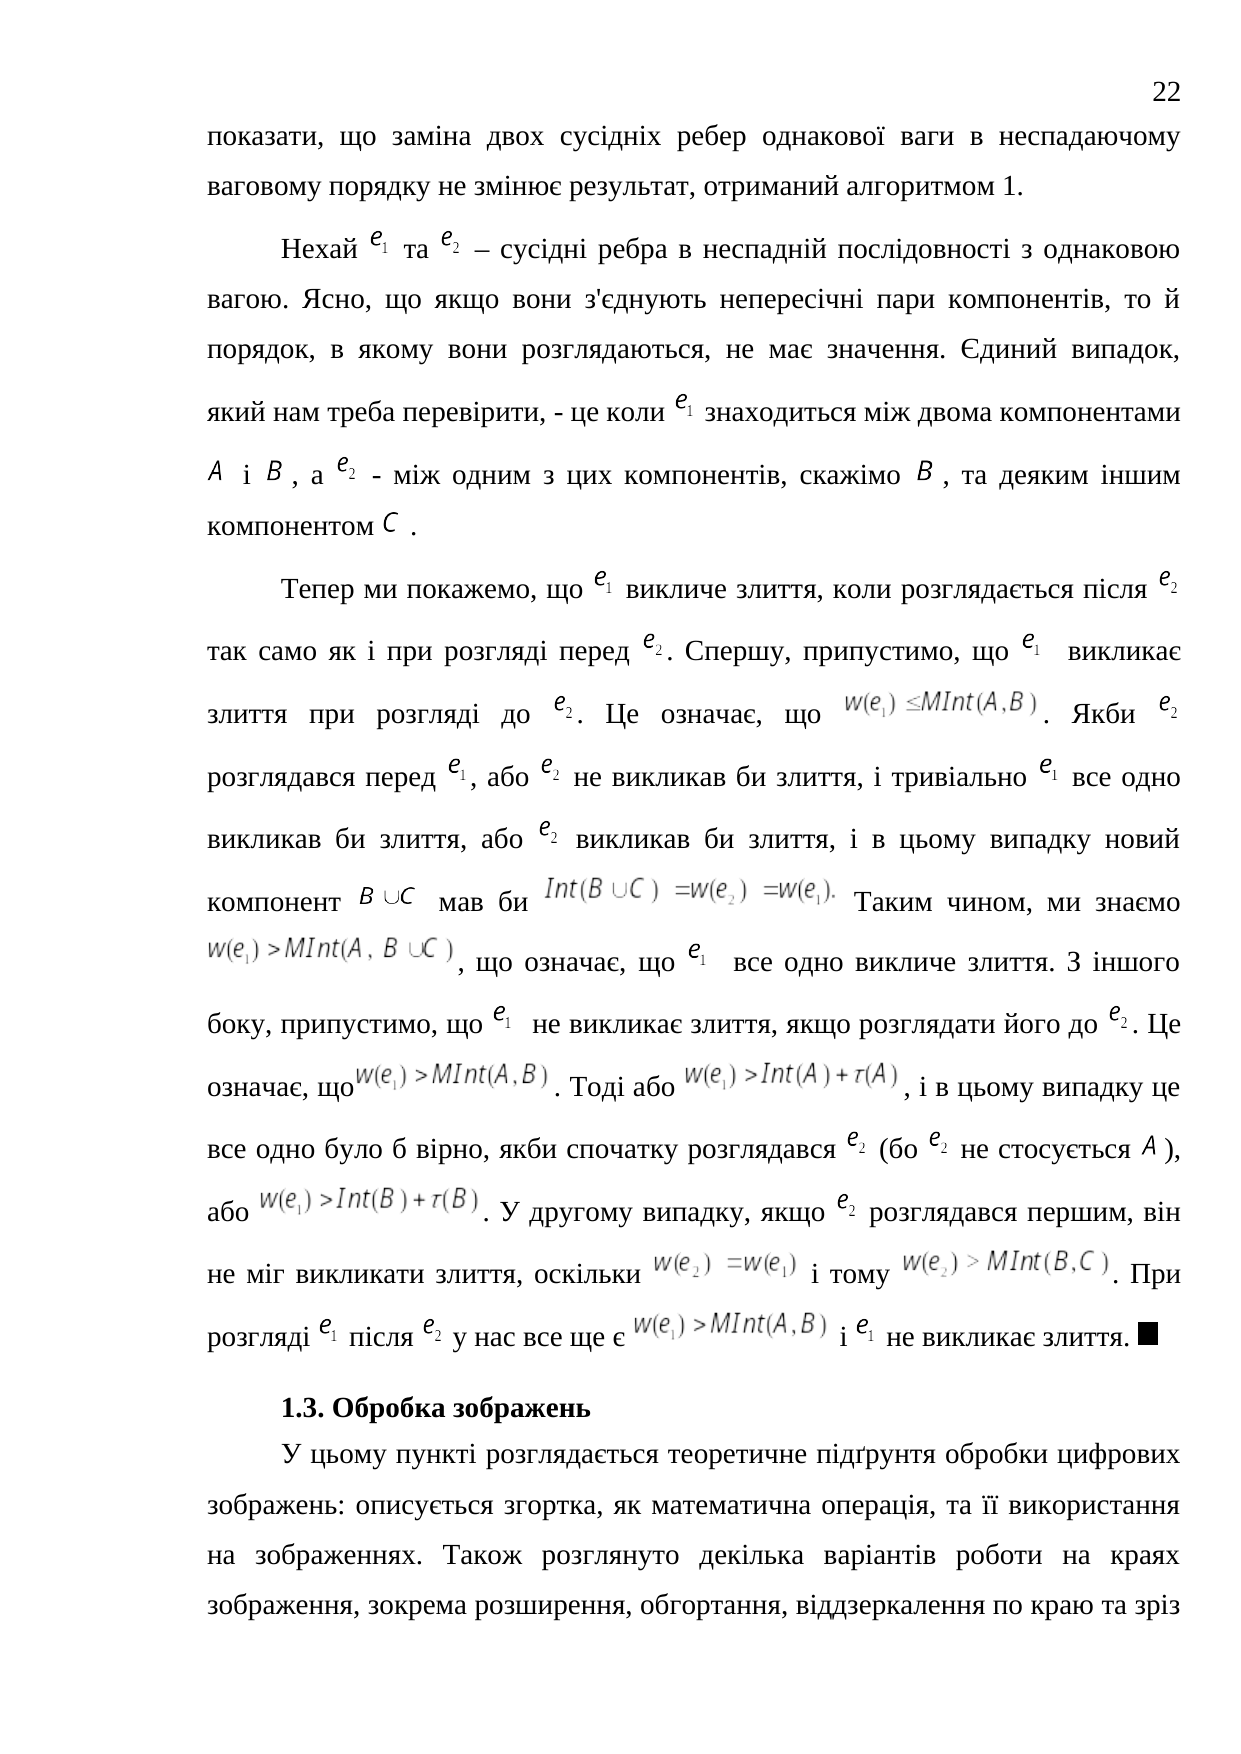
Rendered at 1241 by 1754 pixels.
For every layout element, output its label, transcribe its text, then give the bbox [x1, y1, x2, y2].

subtitle 1.3. Обробка зображень [207, 1390, 1181, 1424]
list Нехай та – сусідні ребра в неспадній послідовності з однаковою вагою. Ясно, що якщо вони з'єднують непересічні пари компонентів, то й порядок, в якому вони розглядаються, не має значення. Єдиний випадок, який нам треба перевірити, - це коли знаходиться між двома компонентами і , а - між одним з цих компонентів, скажімо , та деяким іншим компонентом . [207, 219, 1181, 542]
list Тепер ми покажемо, що викличе злиття, коли розглядається після так само як і при розгляді перед . Спершу, припустимо, що викликає злиття при розгляді до . Це означає, що . Якби розглядався перед , або не викликав би злиття, і тривіально все одно викликав би злиття, або викликав би злиття, і в цьому випадку новий компонент мав би Таким чином, ми знаємо , що означає, що все одно викличе злиття. З іншого боку, припустимо, що не викликає злиття, якщо розглядати його до . Це означає, що. Тоді або , і в цьому випадку це все одно було б вірно, якби спочатку розглядався (бо не стосується ), або . У другому випадку, якщо розглядався першим, він не міг викликати злиття, оскільки і тому . При розгляді після у нас все ще є і не викликає злиття. [207, 558, 1181, 1353]
